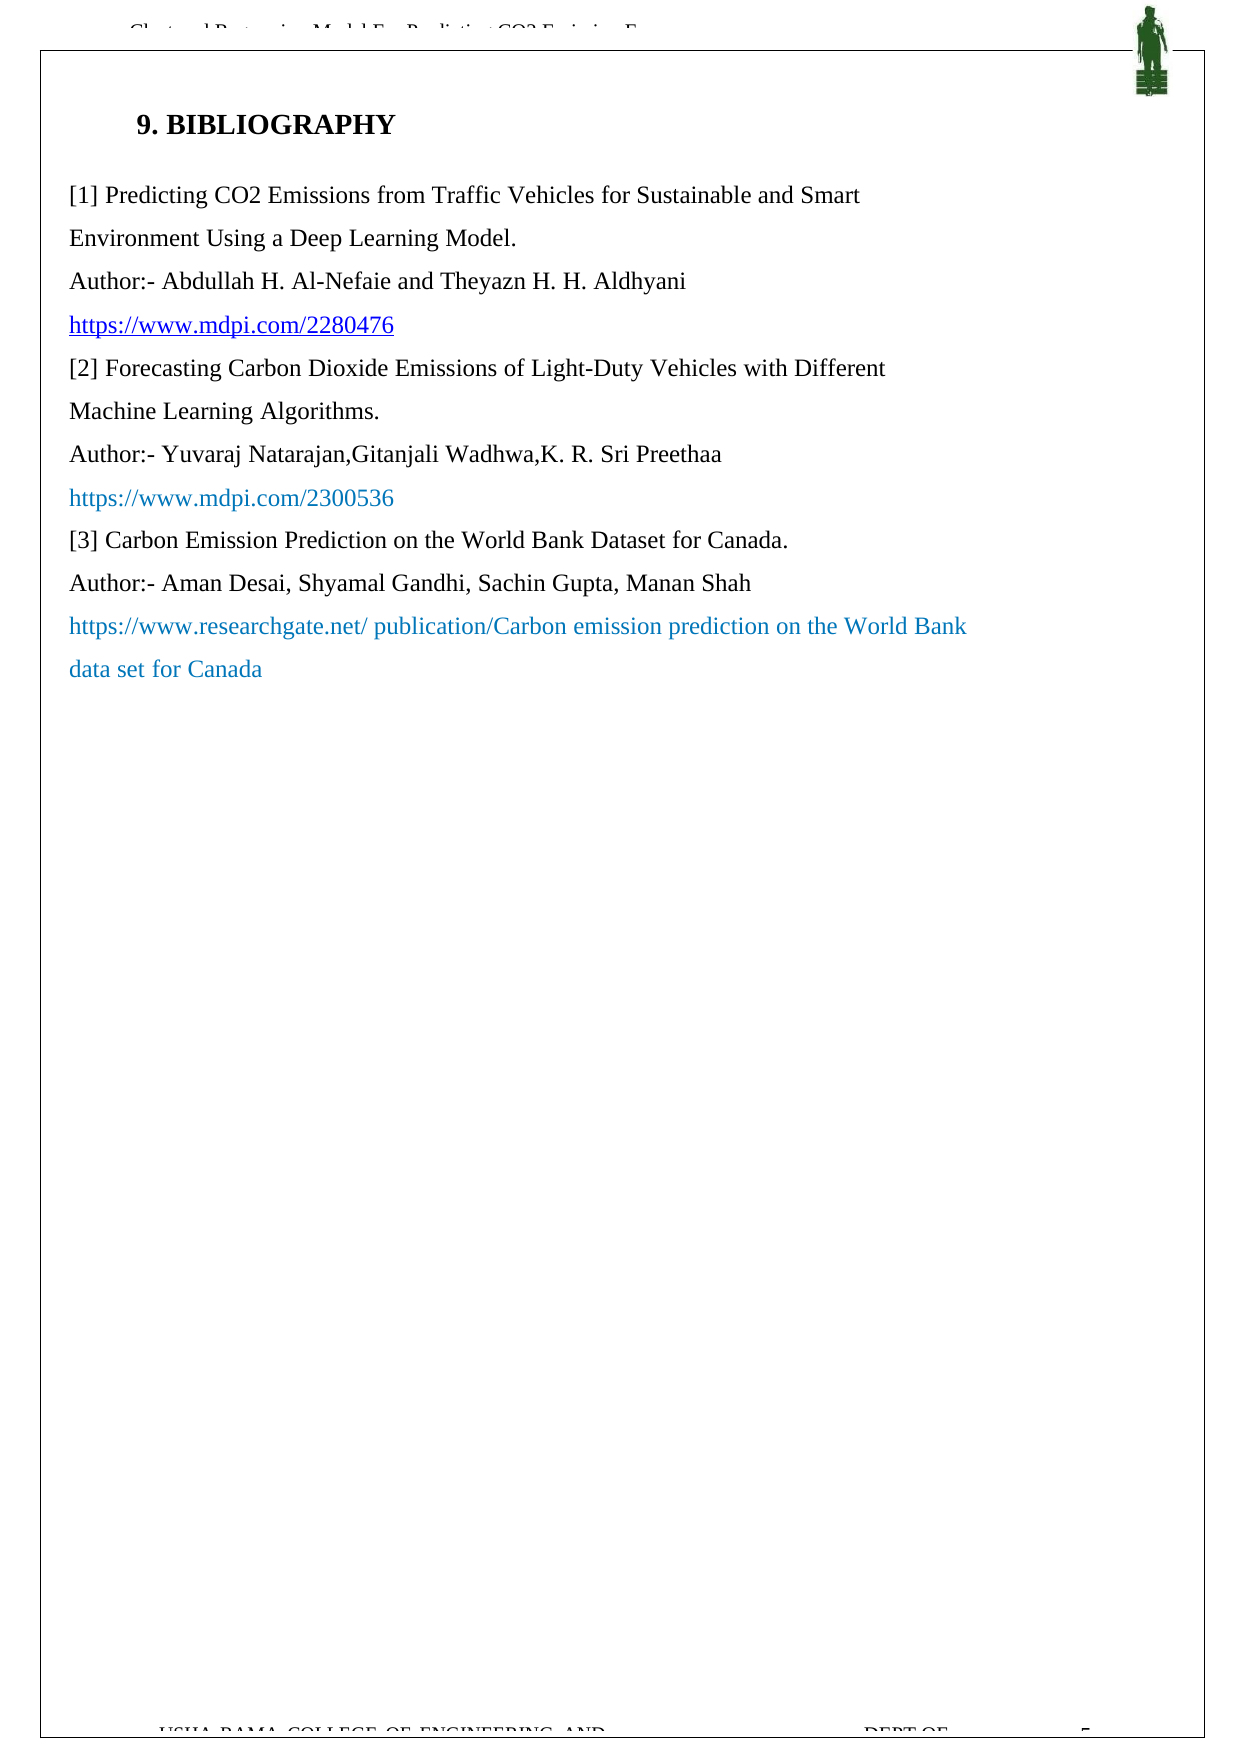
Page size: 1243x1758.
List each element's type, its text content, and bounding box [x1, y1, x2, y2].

picture [1132, 0, 1173, 97]
text Author:- Aman Desai, Shyamal Gandhi, Sachin Gupta, Manan Shah https://www.researchgate.net/ publication/Carbon emission prediction on the World Bank data set for Canada [69, 568, 1002, 683]
text Author:- Abdullah H. Al-Nefaie and Theyazn H. H. Aldhyani https://www.mdpi.com/2280476 [69, 266, 856, 338]
list Carbon Emission Prediction on the World Bank Dataset for Canada. [69, 526, 1204, 554]
text Author:- Yuvaraj Natarajan,Gitanjali Wadhwa,K. R. Sri Preethaa https://www.mdpi.com/2300536 [69, 439, 856, 511]
list Predicting CO2 Emissions from Traffic Vehicles for Sustainable and Smart Environment Using a Deep Learning Model. [69, 180, 995, 252]
list Forecasting Carbon Dioxide Emissions of Light-Duty Vehicles with Different Machine Learning Algorithms. [69, 353, 978, 425]
subtitle BIBLIOGRAPHY [136, 107, 1204, 141]
